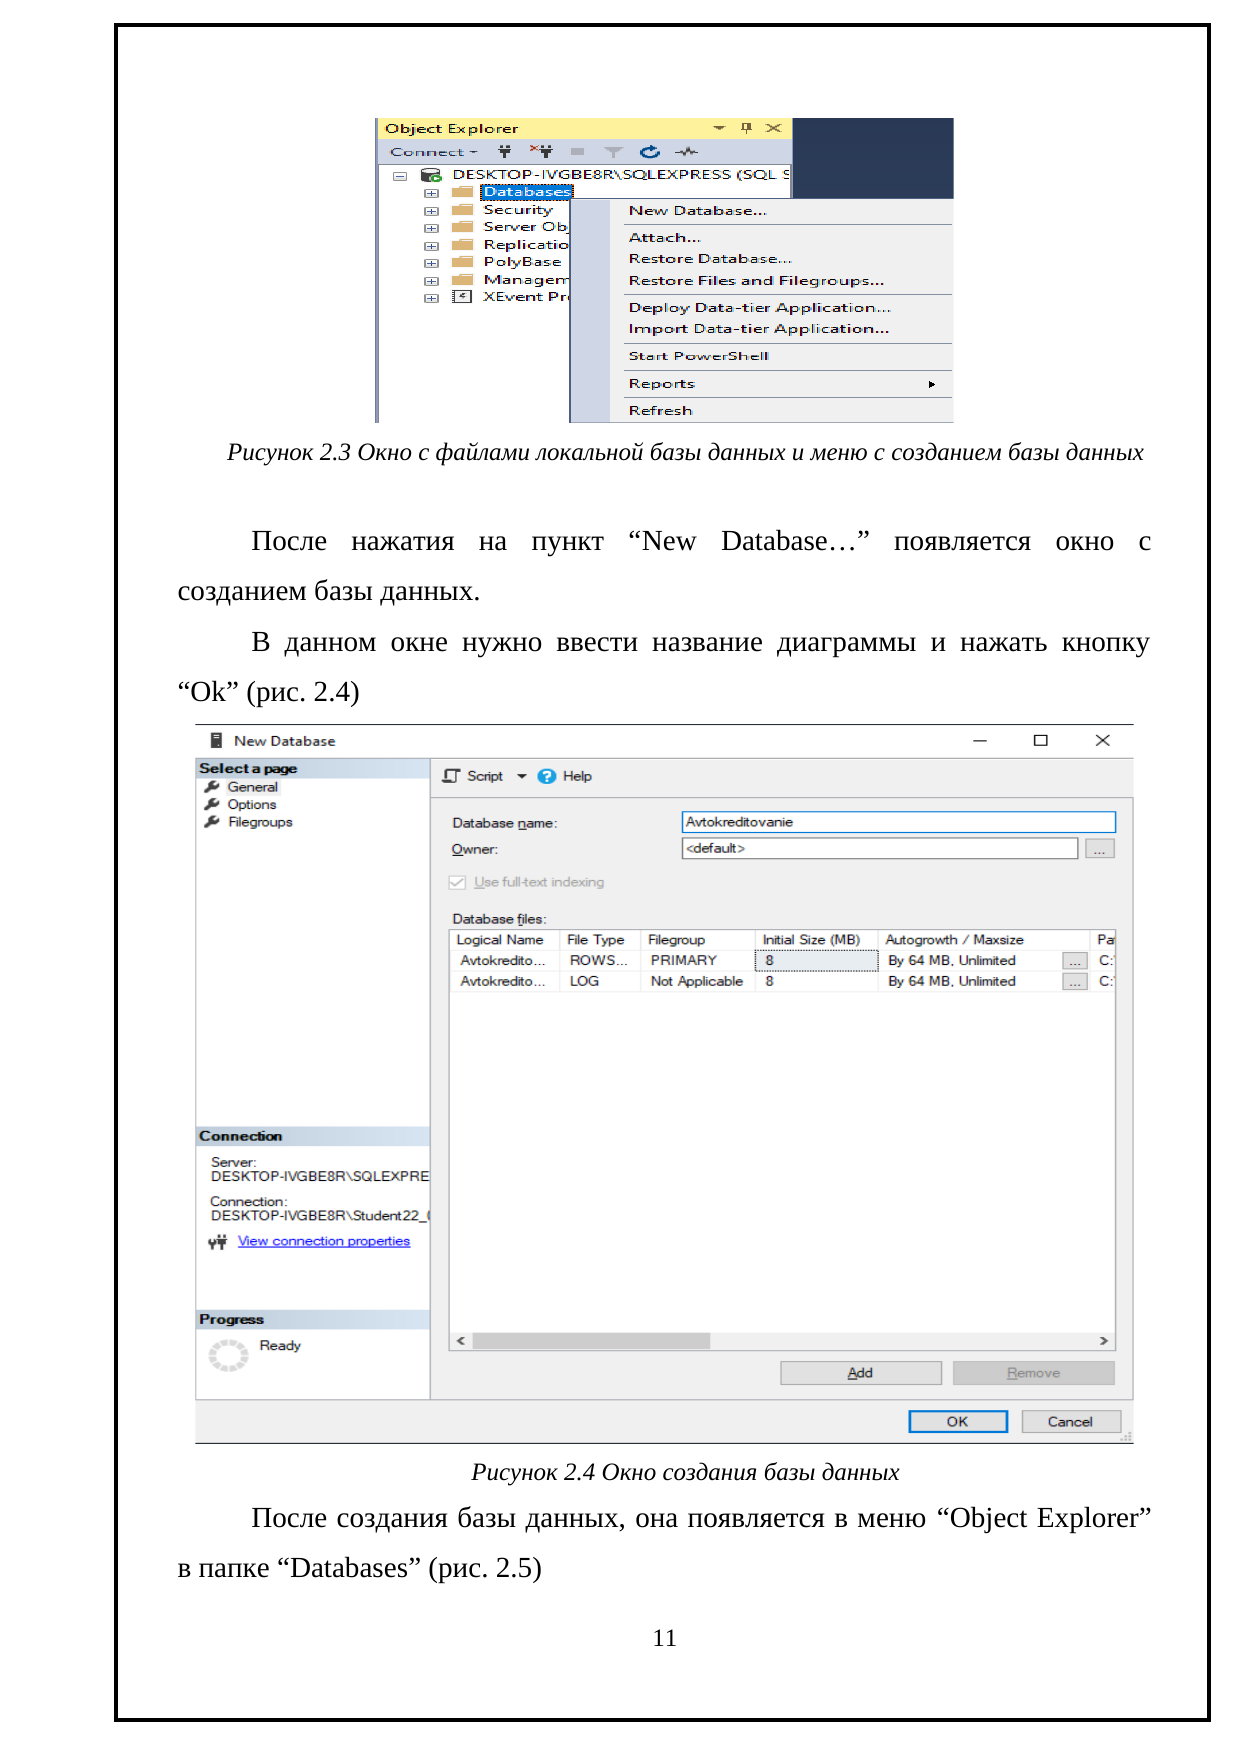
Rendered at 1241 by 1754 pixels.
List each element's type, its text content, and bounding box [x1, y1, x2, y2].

text После нажатия на пункт “New Database…” появляется окно с созданием базы данных. [177, 523, 1152, 607]
text Рисунок 2.3 Окно с файлами локальной базы данных и меню с созданием базы данных [177, 437, 1152, 466]
picture [195, 724, 1134, 1444]
text Рисунок 2.4 Окно создания базы данных [177, 1457, 1152, 1486]
text После создания базы данных, она появляется в меню “Object Explorer” в папке “Databases” (рис. 2.5) [177, 1500, 1152, 1584]
text В данном окне нужно ввести название диаграммы и нажать кнопку “Ok” (рис. 2.4) [177, 624, 1152, 707]
picture [375, 118, 954, 423]
